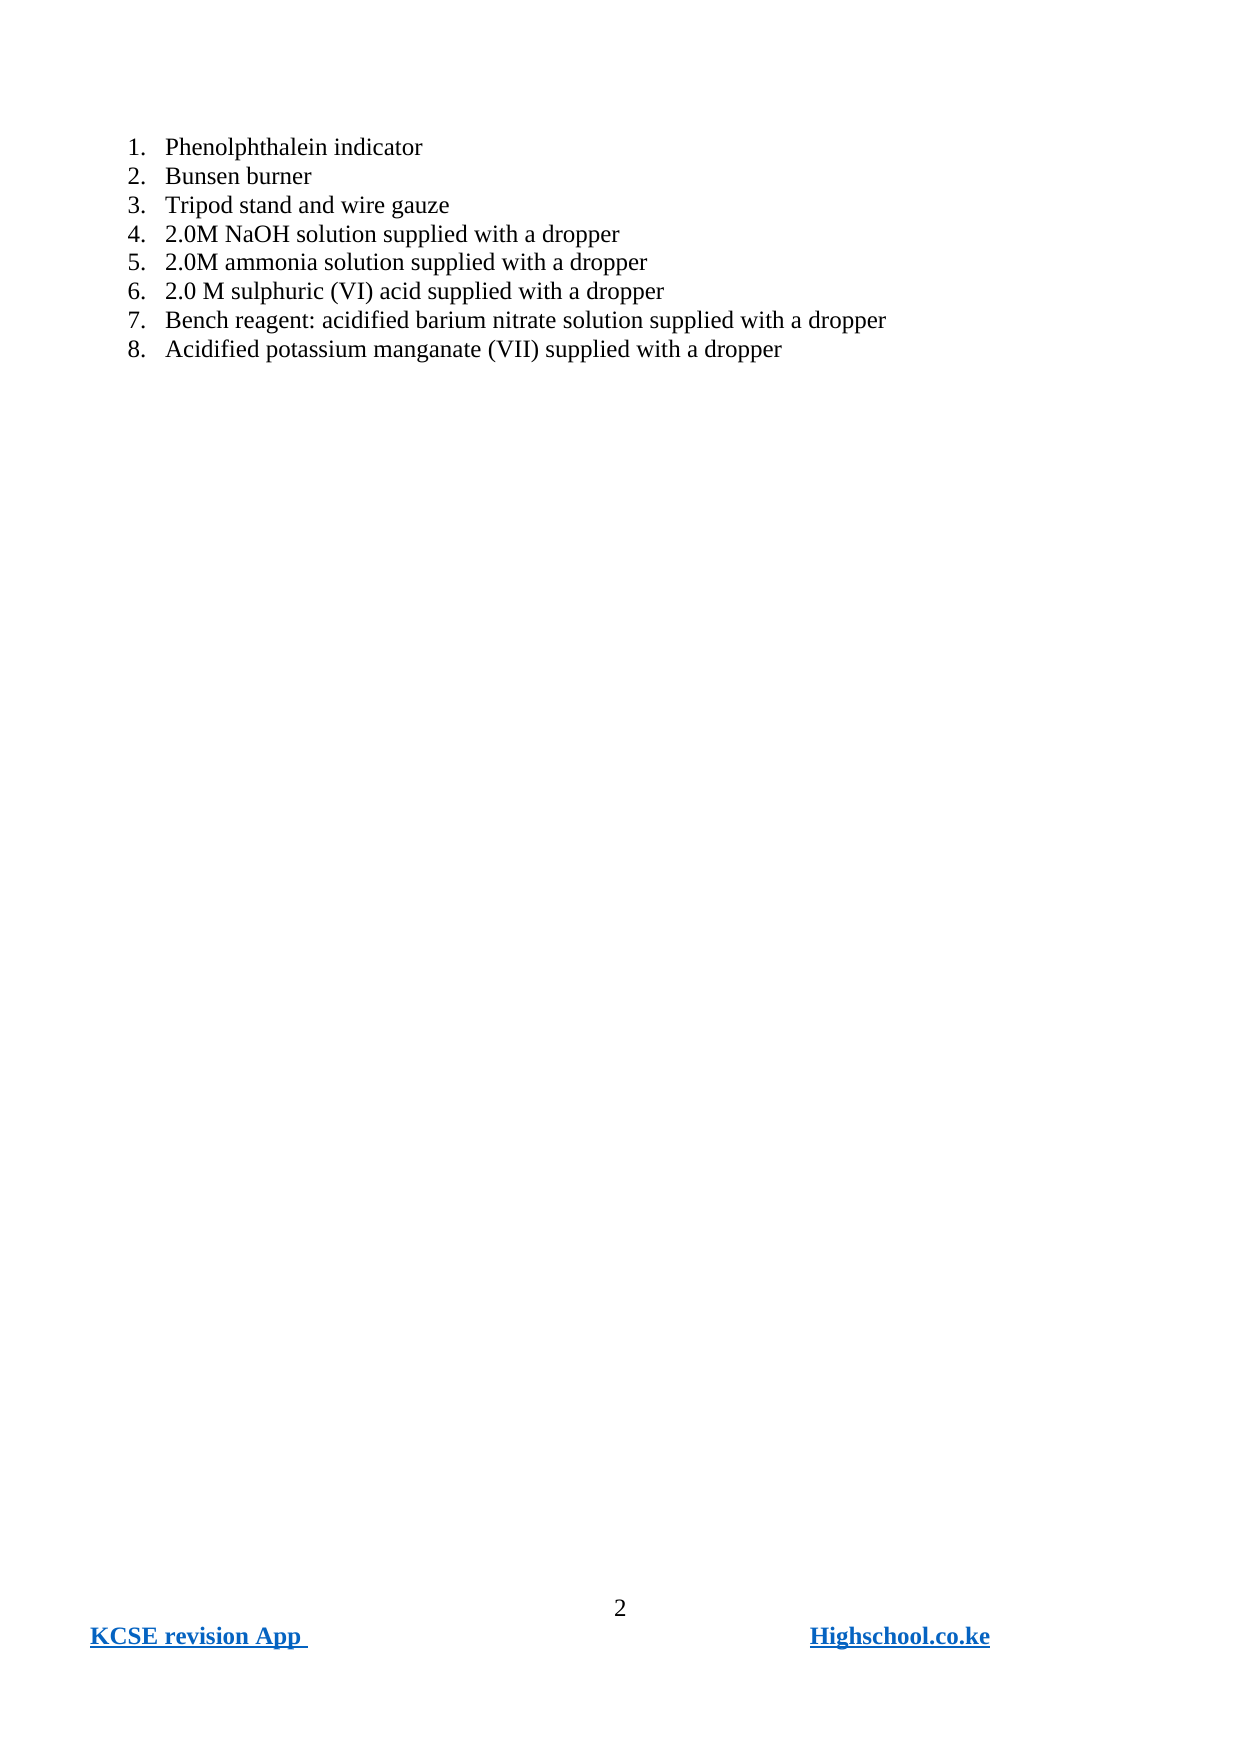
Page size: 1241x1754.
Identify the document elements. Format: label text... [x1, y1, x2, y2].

list Bench reagent: acidified barium nitrate solution supplied with a dropper [127, 305, 1150, 334]
list Bunsen burner [127, 161, 1150, 190]
list Phenolphthalein indicator [127, 132, 1150, 161]
list Acidified potassium manganate (VII) supplied with a dropper [127, 334, 1150, 362]
list Tripod stand and wire gauze [127, 190, 1150, 219]
list 2.0M NaOH solution supplied with a dropper [127, 219, 1150, 247]
list 2.0M ammonia solution supplied with a dropper [127, 247, 1150, 276]
list 2.0 M sulphuric (VI) acid supplied with a dropper [127, 276, 1150, 305]
